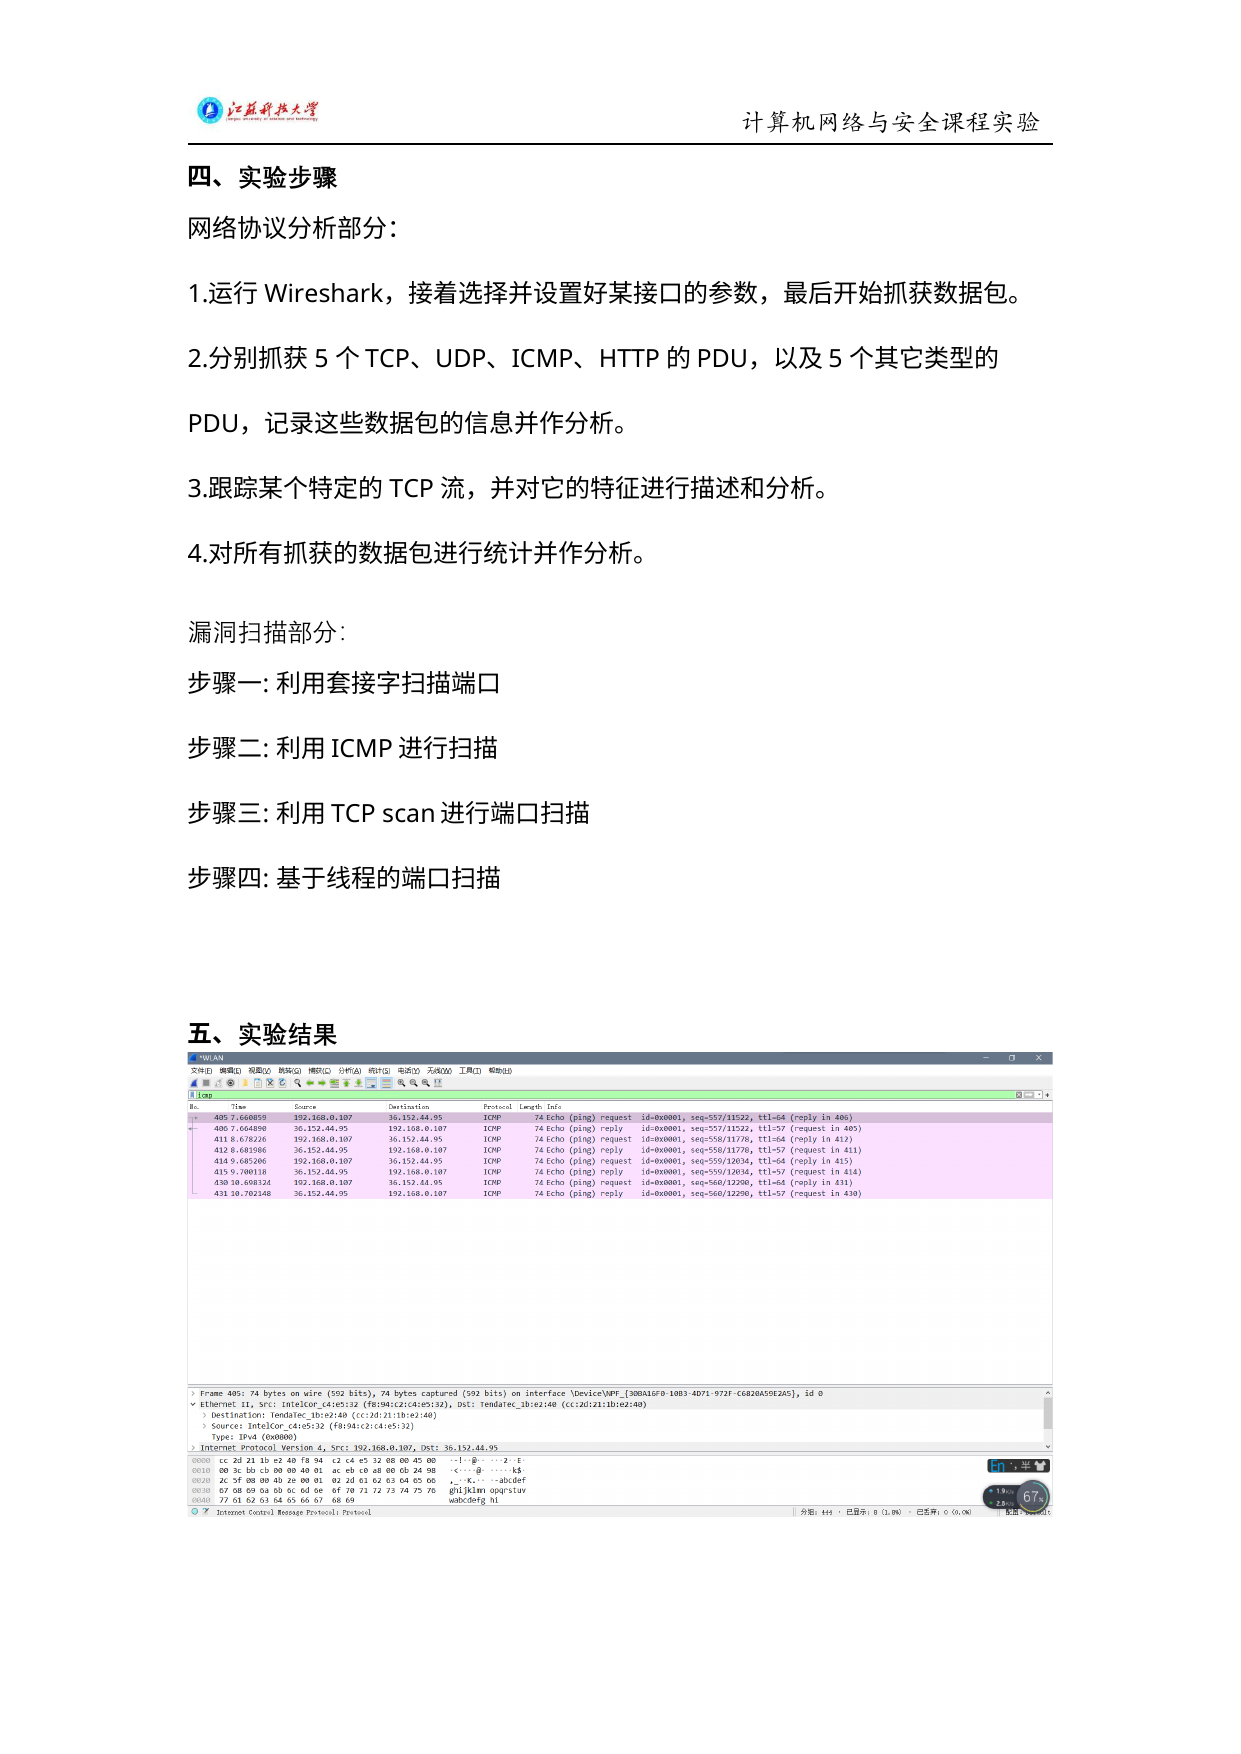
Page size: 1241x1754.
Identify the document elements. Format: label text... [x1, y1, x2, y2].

picture [187, 1052, 1053, 1517]
text 漏洞扫描部分： [187, 617, 1053, 649]
subtitle 实验步骤 [187, 162, 1053, 194]
subtitle 实验结果 [187, 1019, 1053, 1052]
text 步骤一: 利用套接字扫描端口 [187, 649, 1053, 714]
text 网络协议分析部分： [187, 194, 1053, 259]
picture [187, 88, 328, 132]
text 步骤四: 基于线程的端口扫描 [187, 844, 1053, 909]
text 步骤三: 利用TCP scan进行端口扫描 [187, 779, 1053, 844]
text 3.跟踪某个特定的 TCP 流，并对它的特征进行描述和分析。 [187, 454, 1053, 519]
text 步骤二: 利用ICMP进行扫描 [187, 714, 1053, 779]
text 4.对所有抓获的数据包进行统计并作分析。 [187, 519, 1053, 584]
text 1.运行 Wireshark，接着选择并设置好某接口的参数，最后开始抓获数据包。 [187, 259, 1053, 324]
text 2.分别抓获 5 个TCP、UDP、ICMP、HTTP 的PDU，以及5 个其它类型的PDU，记录这些数据包的信息并作分析。 [187, 324, 1053, 454]
